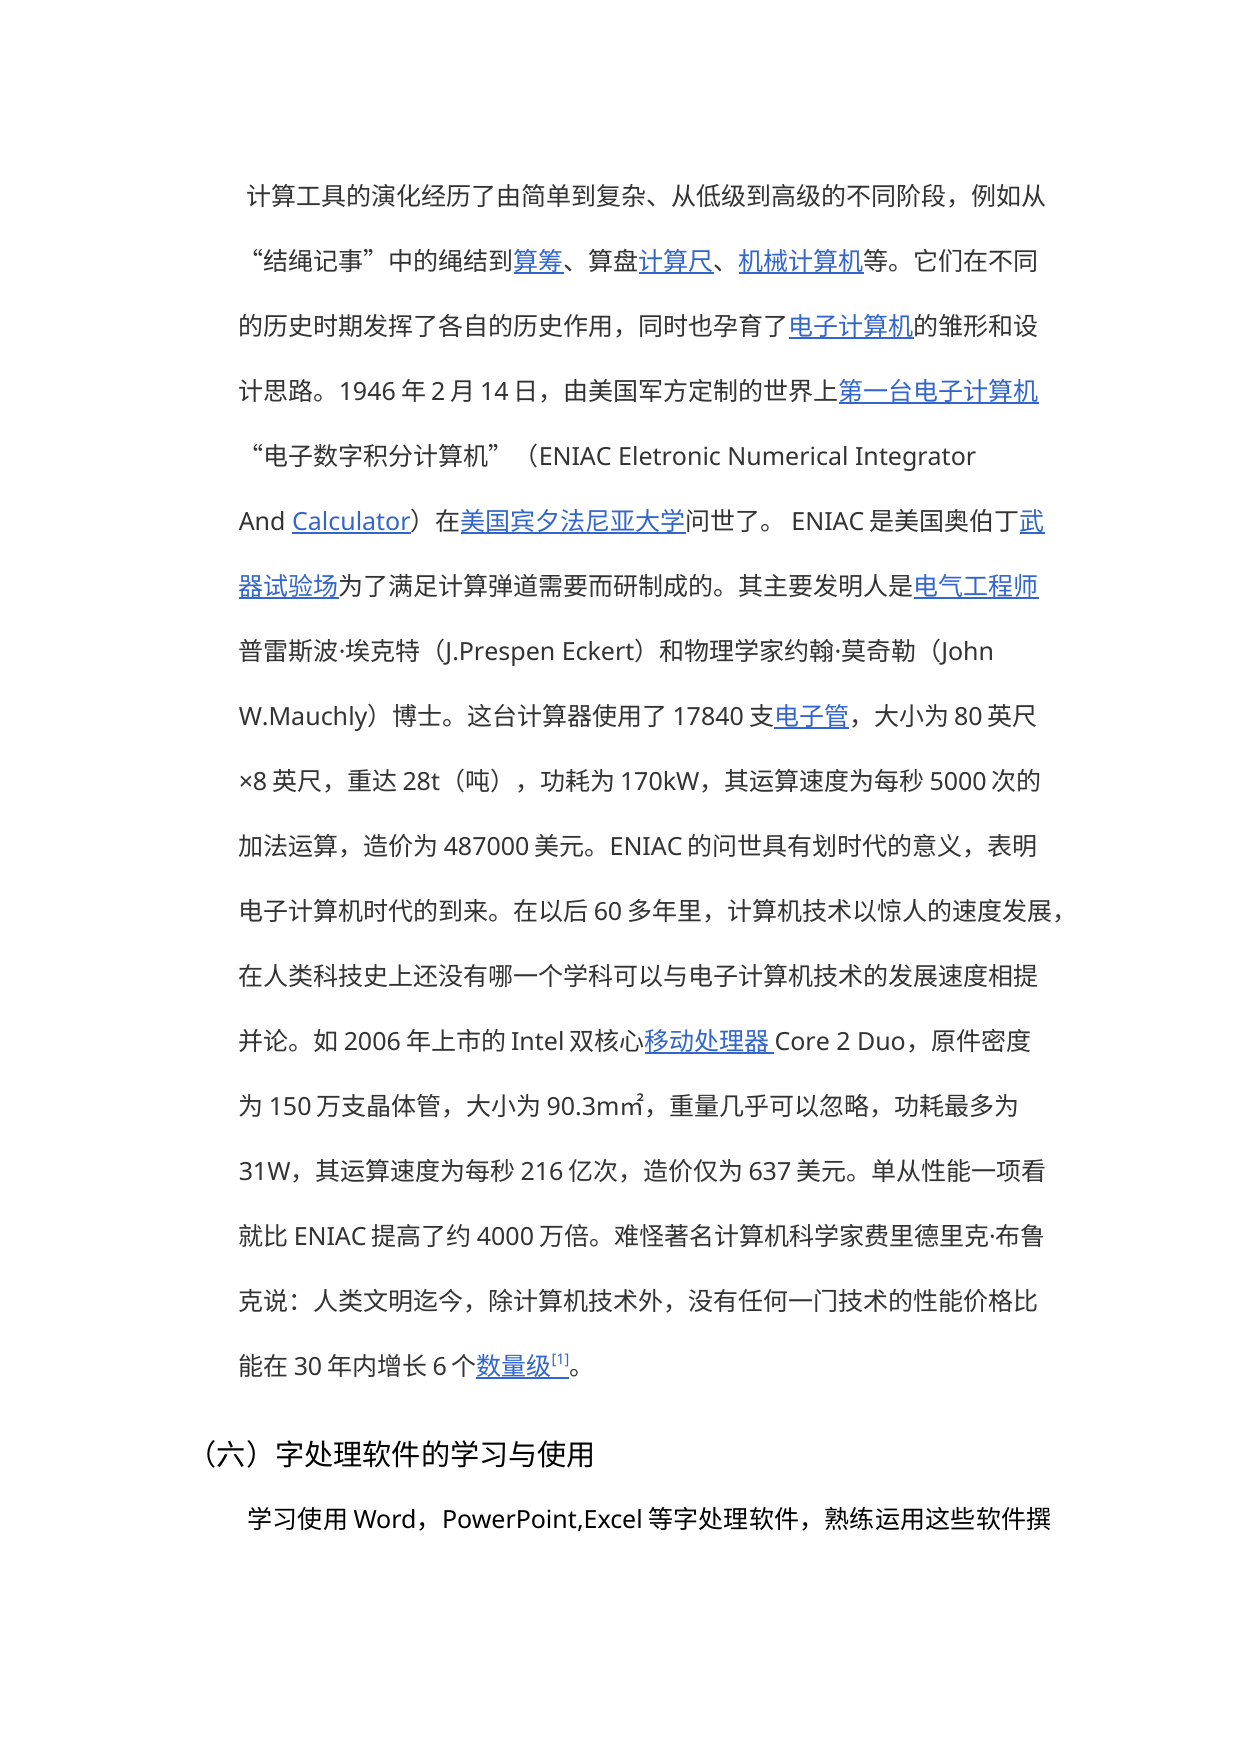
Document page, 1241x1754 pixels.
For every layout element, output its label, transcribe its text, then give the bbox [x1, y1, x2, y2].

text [187, 1485, 1053, 1550]
text 计算工具的演化经历了由简单到复杂、从低级到高级的不同阶段，例如从“结绳记事”中的绳结到算筹、算盘计算尺、机械计算机等。它们在不同的历史时期发挥了各自的历史作用，同时也孕育了电子计算机的雏形和设计思路。1946年2月14日，由美国军方定制的世界上第一台电子计算机“电子数字积分计算机”（ENIAC Eletronic Numerical Integrator And Calculator）在美国宾夕法尼亚大学问世了。 ENIAC是美国奥伯丁武器试验场为了满足计算弹道需要而研制成的。其主要发明人是电气工程师普雷斯波·埃克特（J.Prespen Eckert）和物理学家约翰·莫奇勒（John W.Mauchly）博士。这台计算器使用了17840支电子管，大小为80英尺×8英尺，重达28t（吨），功耗为170kW，其运算速度为每秒5000次的加法运算，造价为487000美元。ENIAC的问世具有划时代的意义，表明电子计算机时代的到来。在以后60多年里，计算机技术以惊人的速度发展，在人类科技史上还没有哪一个学科可以与电子计算机技术的发展速度相提并论。如2006年上市的Intel双核心移动处理器Core 2 Duo，原件密度为150万支晶体管，大小为90.3m㎡，重量几乎可以忽略，功耗最多为31W，其运算速度为每秒216亿次，造价仅为637美元。单从性能一项看就比ENIAC提高了约4000万倍。难怪著名计算机科学家费里德里克·布鲁克说：人类文明迄今，除计算机技术外，没有任何一门技术的性能价格比能在30年内增长6个数量级[1]。 [209, 162, 1053, 1397]
text （六）字处理软件的学习与使用 [187, 1420, 1053, 1485]
